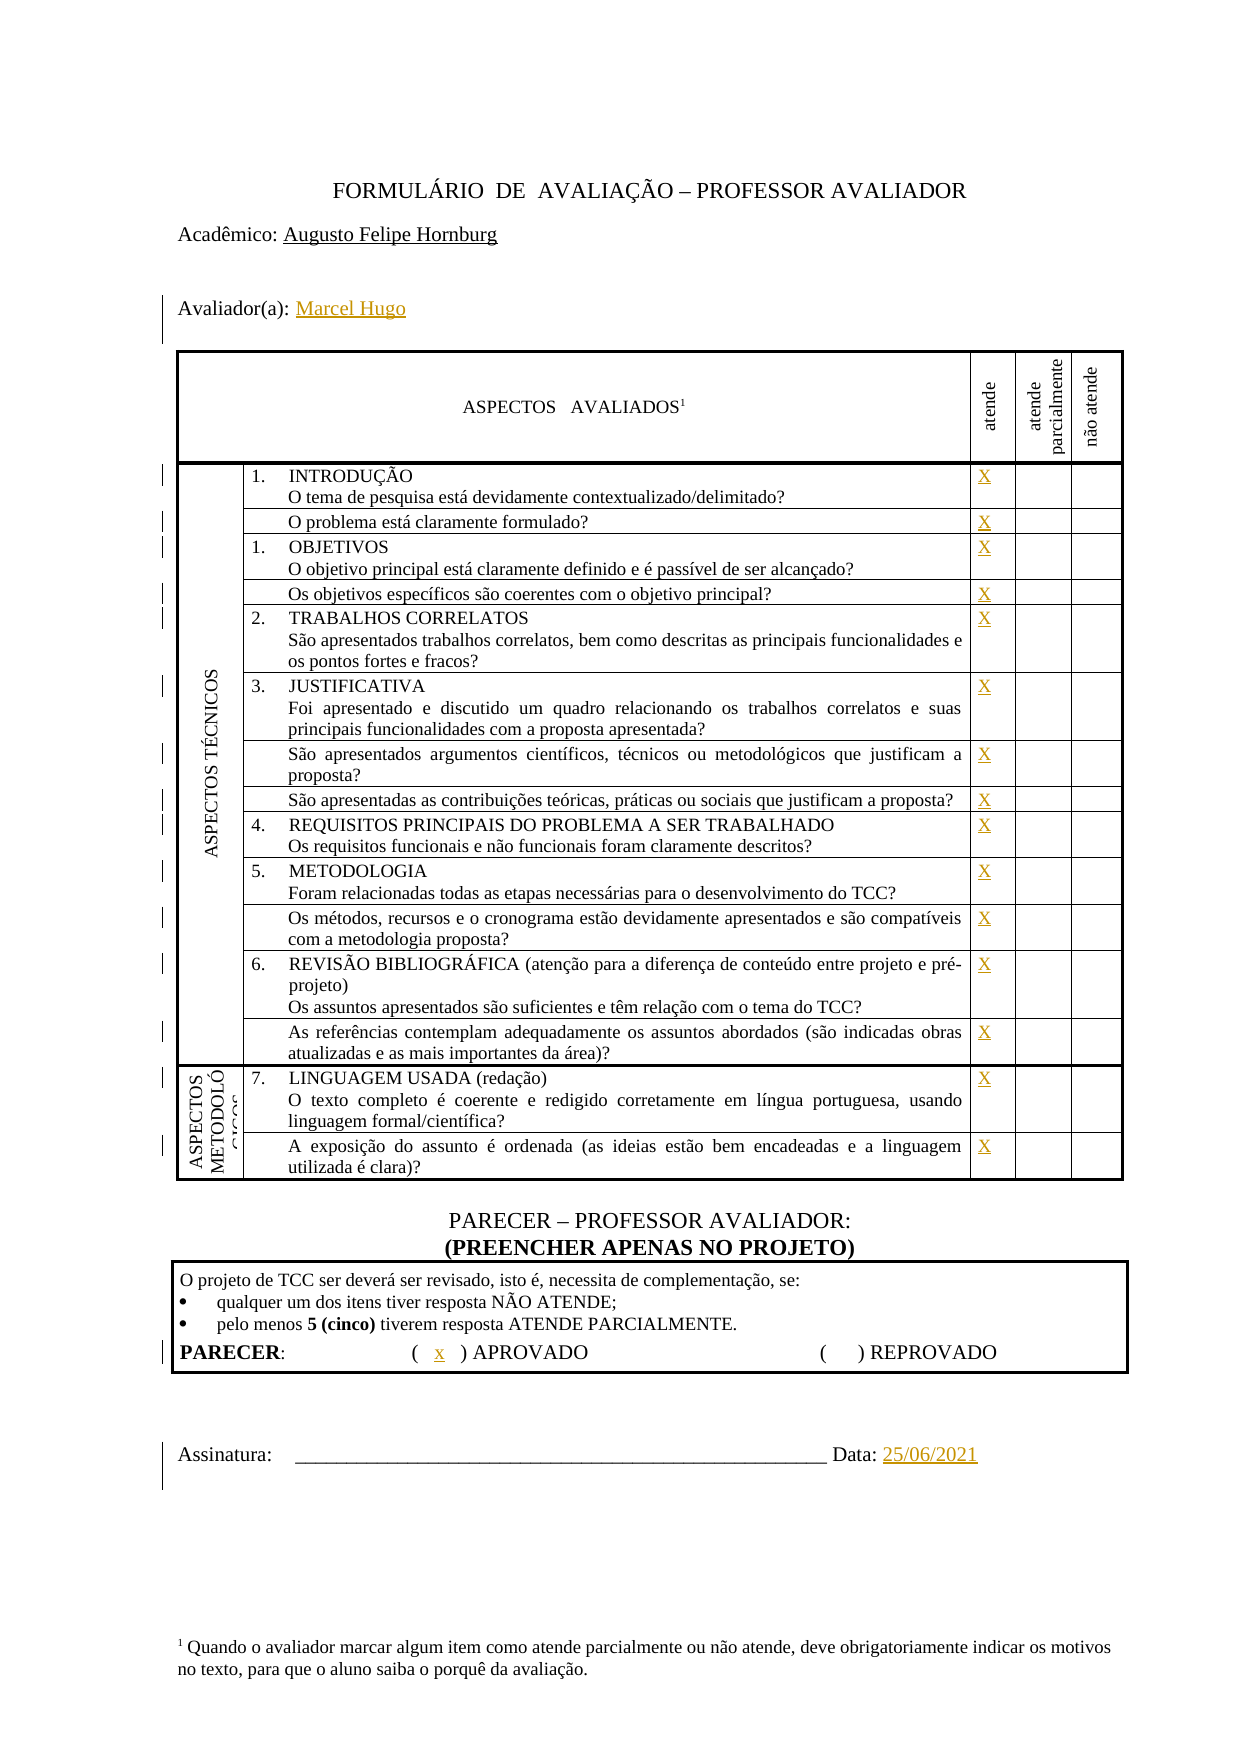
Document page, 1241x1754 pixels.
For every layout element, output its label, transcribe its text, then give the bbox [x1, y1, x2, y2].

table_cell São apresentados argumentos científicos, técnicos ou metodológicos que justificam a proposta? [244, 741, 970, 786]
table_cell [971, 465, 1015, 508]
table_cell Os métodos, recursos e o cronograma estão devidamente apresentados e são compatíveis com a metodologia proposta? [244, 905, 970, 950]
table_cell [1016, 580, 1071, 604]
table_cell [971, 951, 1015, 1017]
table_cell [1016, 1019, 1071, 1064]
table_cell [971, 1019, 1015, 1064]
table_cell METODOLOGIA Foram relacionadas todas as etapas necessárias para o desenvolvimento do TCC? [244, 858, 970, 903]
table_cell INTRODUÇÃO O tema de pesquisa está devidamente contextualizado/delimitado? [244, 465, 970, 508]
table_cell [1016, 673, 1071, 740]
table_cell As referências contemplam adequadamente os assuntos abordados (são indicadas obras atualizadas e as mais importantes da área)? [244, 1019, 970, 1064]
table_cell [1016, 787, 1071, 811]
table_cell [1072, 858, 1121, 903]
table_cell [971, 580, 1015, 604]
table_cell OBJETIVOS O objetivo principal está claramente definido e é passível de ser alcançado? [244, 534, 970, 579]
table_cell [971, 534, 1015, 579]
table_cell [1072, 673, 1121, 740]
table_cell São apresentadas as contribuições teóricas, práticas ou sociais que justificam a proposta? [244, 787, 970, 811]
table_cell [971, 673, 1015, 740]
table_cell [1072, 905, 1121, 950]
table_cell A exposição do assunto é ordenada (as ideias estão bem encadeadas e a linguagem utilizada é clara)? [244, 1133, 970, 1178]
table_cell [1072, 605, 1121, 672]
table_cell REQUISITOS PRINCIPAIS DO PROBLEMA A SER TRABALHADO Os requisitos funcionais e não funcionais foram claramente descritos? [244, 812, 970, 857]
table_cell ASPECTOS METODOLÓGICOS [179, 1067, 243, 1178]
table_header O projeto de TCC ser deverá ser revisado, isto é, necessita de complementação, se: qualquer um dos itens tiver resposta NÃO ATENDE; pelo menos 5 (cinco) tiverem resposta ATENDE PARCIALMENTE. [174, 1263, 1126, 1334]
table_cell [971, 787, 1015, 811]
table_cell [1072, 509, 1121, 533]
table_cell [1016, 509, 1071, 533]
table_cell O problema está claramente formulado? [244, 509, 970, 533]
table_cell ASPECTOS TÉCNICOS [179, 465, 243, 1064]
table_cell ( ) APROVADO [310, 1334, 690, 1371]
table_cell [1072, 1133, 1121, 1178]
table_cell [971, 741, 1015, 786]
text PARECER – PROFESSOR AVALIADOR: [177, 1207, 1122, 1234]
table_cell [1072, 787, 1121, 811]
table_cell [1072, 741, 1121, 786]
table_cell LINGUAGEM USADA (redação) O texto completo é coerente e redigido corretamente em língua portuguesa, usando linguagem formal/científica? [244, 1067, 970, 1132]
table_cell [1072, 534, 1121, 579]
table_header ASPECTOS AVALIADOS1 [179, 353, 970, 461]
table_cell [971, 605, 1015, 672]
table_cell PARECER: [174, 1334, 310, 1371]
table_cell [1072, 951, 1121, 1017]
table_cell [1072, 1067, 1121, 1132]
table_header atende [971, 353, 1015, 461]
text Avaliador(a): [177, 295, 1122, 343]
table_cell [1016, 951, 1071, 1017]
table_cell [1016, 858, 1071, 903]
table_header não atende [1072, 353, 1121, 461]
text (preencher apenas no projeto) [177, 1234, 1122, 1260]
table_cell REVISÃO BIBLIOGRÁFICA (atenção para a diferença de conteúdo entre projeto e pré-projeto) Os assuntos apresentados são suficientes e têm relação com o tema do TCC? [244, 951, 970, 1017]
text Assinatura: Data: [177, 1442, 1122, 1490]
table_cell [1016, 1133, 1071, 1178]
table_cell [1072, 1019, 1121, 1064]
table_cell [1016, 741, 1071, 786]
table_cell [971, 905, 1015, 950]
table_cell ( ) REPROVADO [690, 1334, 1126, 1371]
table_cell [971, 509, 1015, 533]
table_cell [1072, 580, 1121, 604]
table_cell [1016, 812, 1071, 857]
text Acadêmico: Augusto Felipe Hornburg [177, 222, 1122, 270]
text FORMULÁRIO DE avaliação – PROFESSOR AVALIADOR [177, 177, 1122, 203]
table_cell [1016, 605, 1071, 672]
table_cell [971, 858, 1015, 903]
table_cell TRABALHOS CORRELATOS São apresentados trabalhos correlatos, bem como descritas as principais funcionalidades e os pontos fortes e fracos? [244, 605, 970, 672]
table_cell [1072, 465, 1121, 508]
table_cell [1016, 1067, 1071, 1132]
table_cell [1016, 465, 1071, 508]
table_cell [1016, 534, 1071, 579]
table_header atende parcialmente [1016, 353, 1071, 461]
table_cell [1016, 905, 1071, 950]
table_cell [971, 1067, 1015, 1132]
table_cell Os objetivos específicos são coerentes com o objetivo principal? [244, 580, 970, 604]
table_cell [971, 812, 1015, 857]
table_cell [1072, 812, 1121, 857]
table_cell [971, 1133, 1015, 1178]
table_cell JUSTIFICATIVA Foi apresentado e discutido um quadro relacionando os trabalhos correlatos e suas principais funcionalidades com a proposta apresentada? [244, 673, 970, 740]
